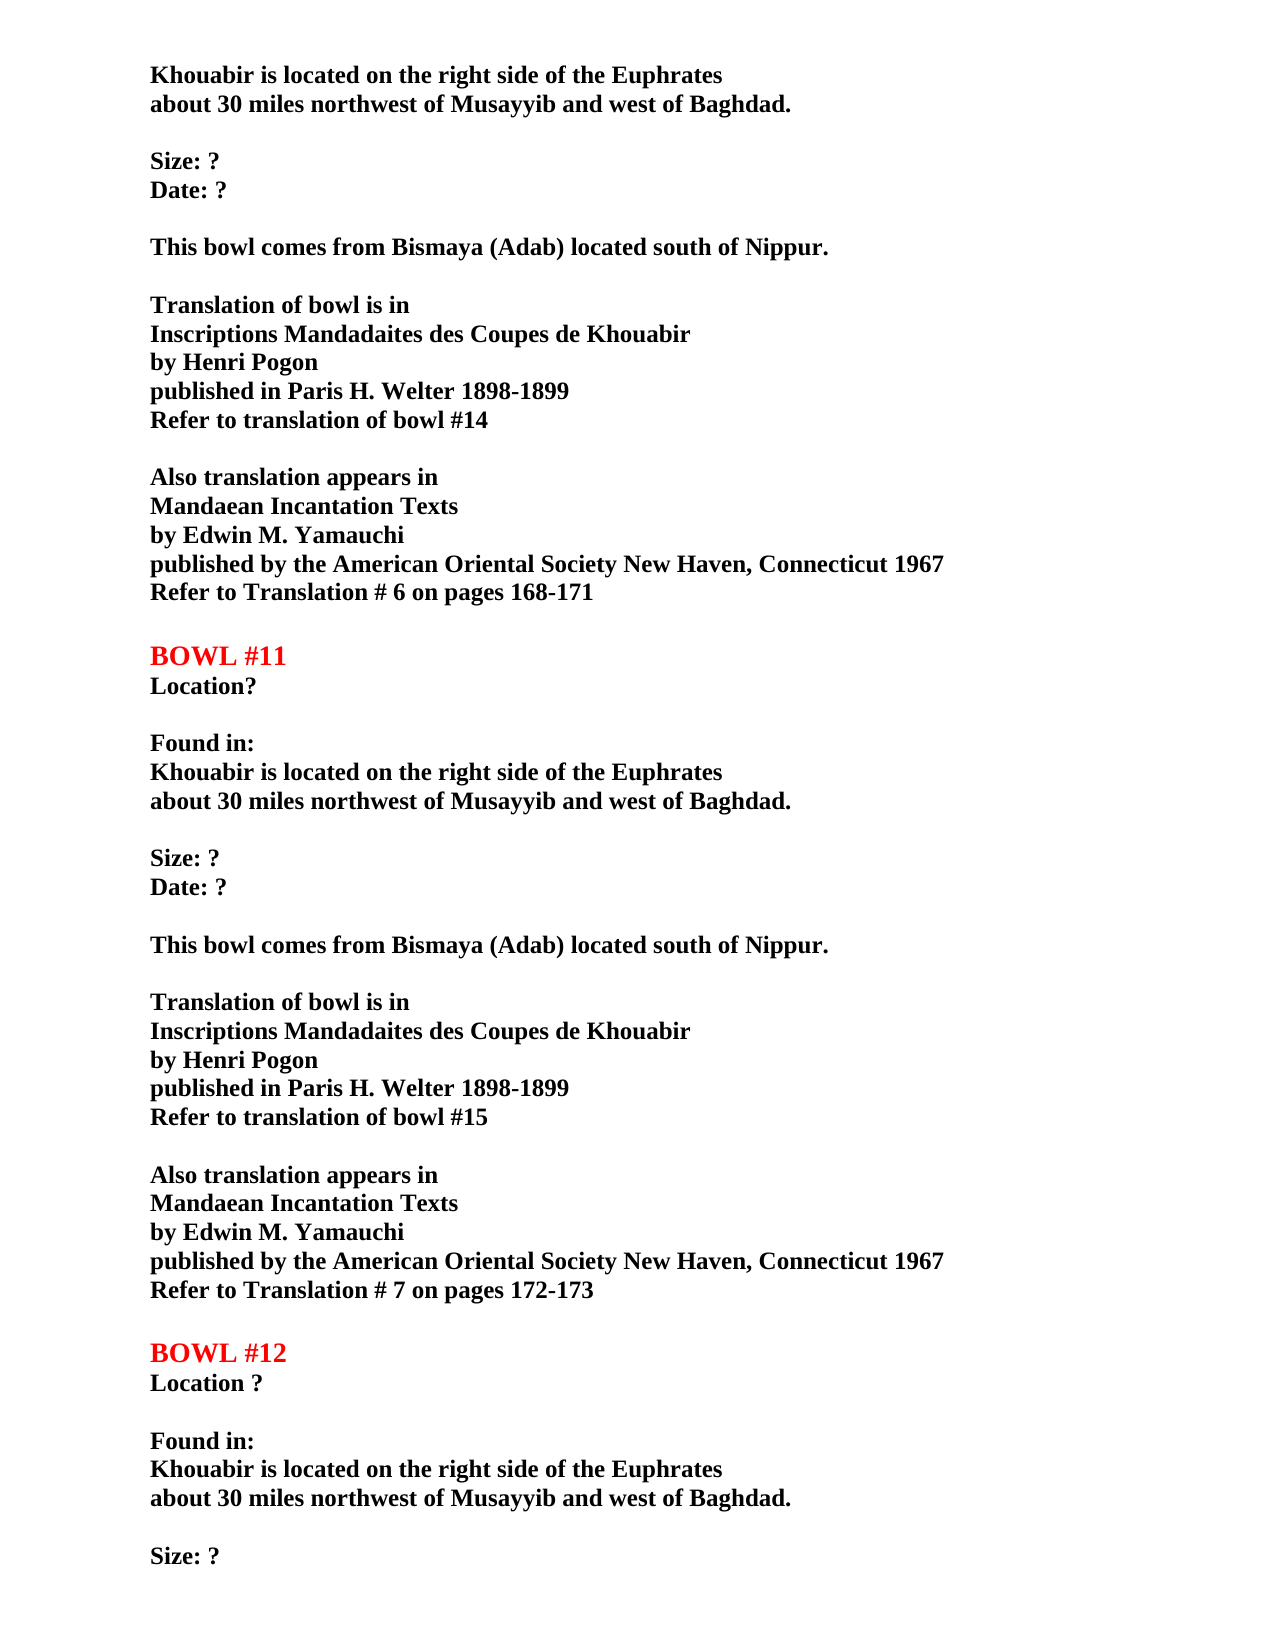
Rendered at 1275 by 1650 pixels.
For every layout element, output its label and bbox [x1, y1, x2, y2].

text [150, 60, 1215, 1569]
